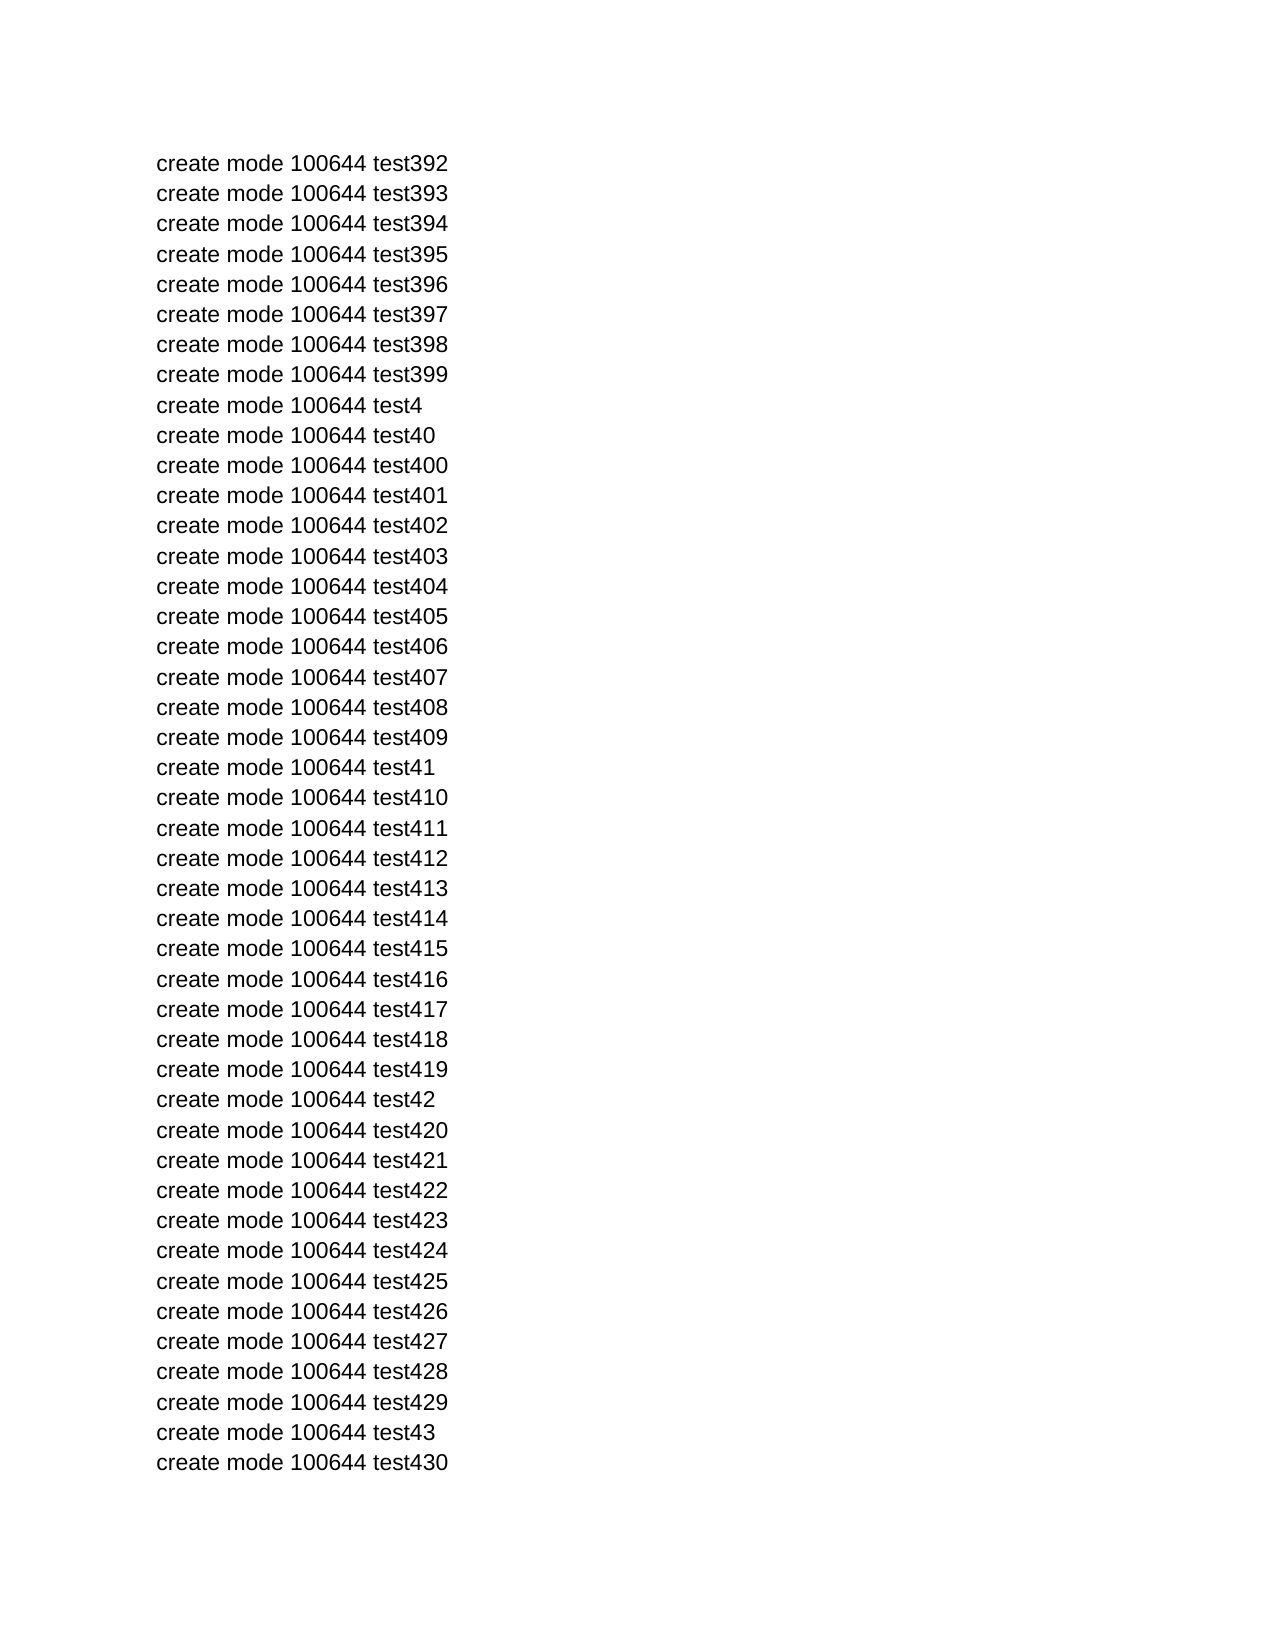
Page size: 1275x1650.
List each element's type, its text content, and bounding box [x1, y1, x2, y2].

text create mode 100644 test412 [150, 845, 1125, 871]
text create mode 100644 test406 [150, 633, 1125, 660]
text create mode 100644 test404 [150, 573, 1125, 599]
text create mode 100644 test4 [150, 392, 1125, 418]
text create mode 100644 test407 [150, 663, 1125, 690]
text create mode 100644 test417 [150, 996, 1125, 1022]
text create mode 100644 test401 [150, 482, 1125, 509]
text create mode 100644 test424 [150, 1237, 1125, 1264]
text create mode 100644 test425 [150, 1268, 1125, 1294]
text create mode 100644 test414 [150, 905, 1125, 932]
text create mode 100644 test411 [150, 814, 1125, 841]
text create mode 100644 test42 [150, 1086, 1125, 1113]
text create mode 100644 test399 [150, 361, 1125, 388]
text create mode 100644 test394 [150, 210, 1125, 237]
text create mode 100644 test405 [150, 603, 1125, 629]
text create mode 100644 test40 [150, 422, 1125, 448]
text create mode 100644 test413 [150, 875, 1125, 901]
text create mode 100644 test410 [150, 784, 1125, 811]
text create mode 100644 test428 [150, 1358, 1125, 1385]
text create mode 100644 test403 [150, 543, 1125, 569]
text create mode 100644 test429 [150, 1388, 1125, 1415]
text create mode 100644 test43 [150, 1419, 1125, 1445]
text create mode 100644 test419 [150, 1056, 1125, 1083]
text create mode 100644 test423 [150, 1207, 1125, 1234]
text create mode 100644 test418 [150, 1026, 1125, 1052]
text create mode 100644 test398 [150, 331, 1125, 358]
text create mode 100644 test41 [150, 754, 1125, 781]
text create mode 100644 test393 [150, 180, 1125, 207]
text create mode 100644 test416 [150, 966, 1125, 992]
text create mode 100644 test400 [150, 452, 1125, 478]
text create mode 100644 test415 [150, 935, 1125, 962]
text create mode 100644 test430 [150, 1449, 1125, 1475]
text create mode 100644 test420 [150, 1117, 1125, 1143]
text create mode 100644 test427 [150, 1328, 1125, 1354]
text create mode 100644 test395 [150, 241, 1125, 267]
text create mode 100644 test396 [150, 271, 1125, 297]
text create mode 100644 test421 [150, 1147, 1125, 1173]
text create mode 100644 test409 [150, 724, 1125, 750]
text create mode 100644 test402 [150, 512, 1125, 539]
text create mode 100644 test422 [150, 1177, 1125, 1203]
text create mode 100644 test397 [150, 301, 1125, 327]
text create mode 100644 test408 [150, 694, 1125, 720]
text create mode 100644 test426 [150, 1298, 1125, 1324]
text create mode 100644 test392 [150, 150, 1125, 176]
